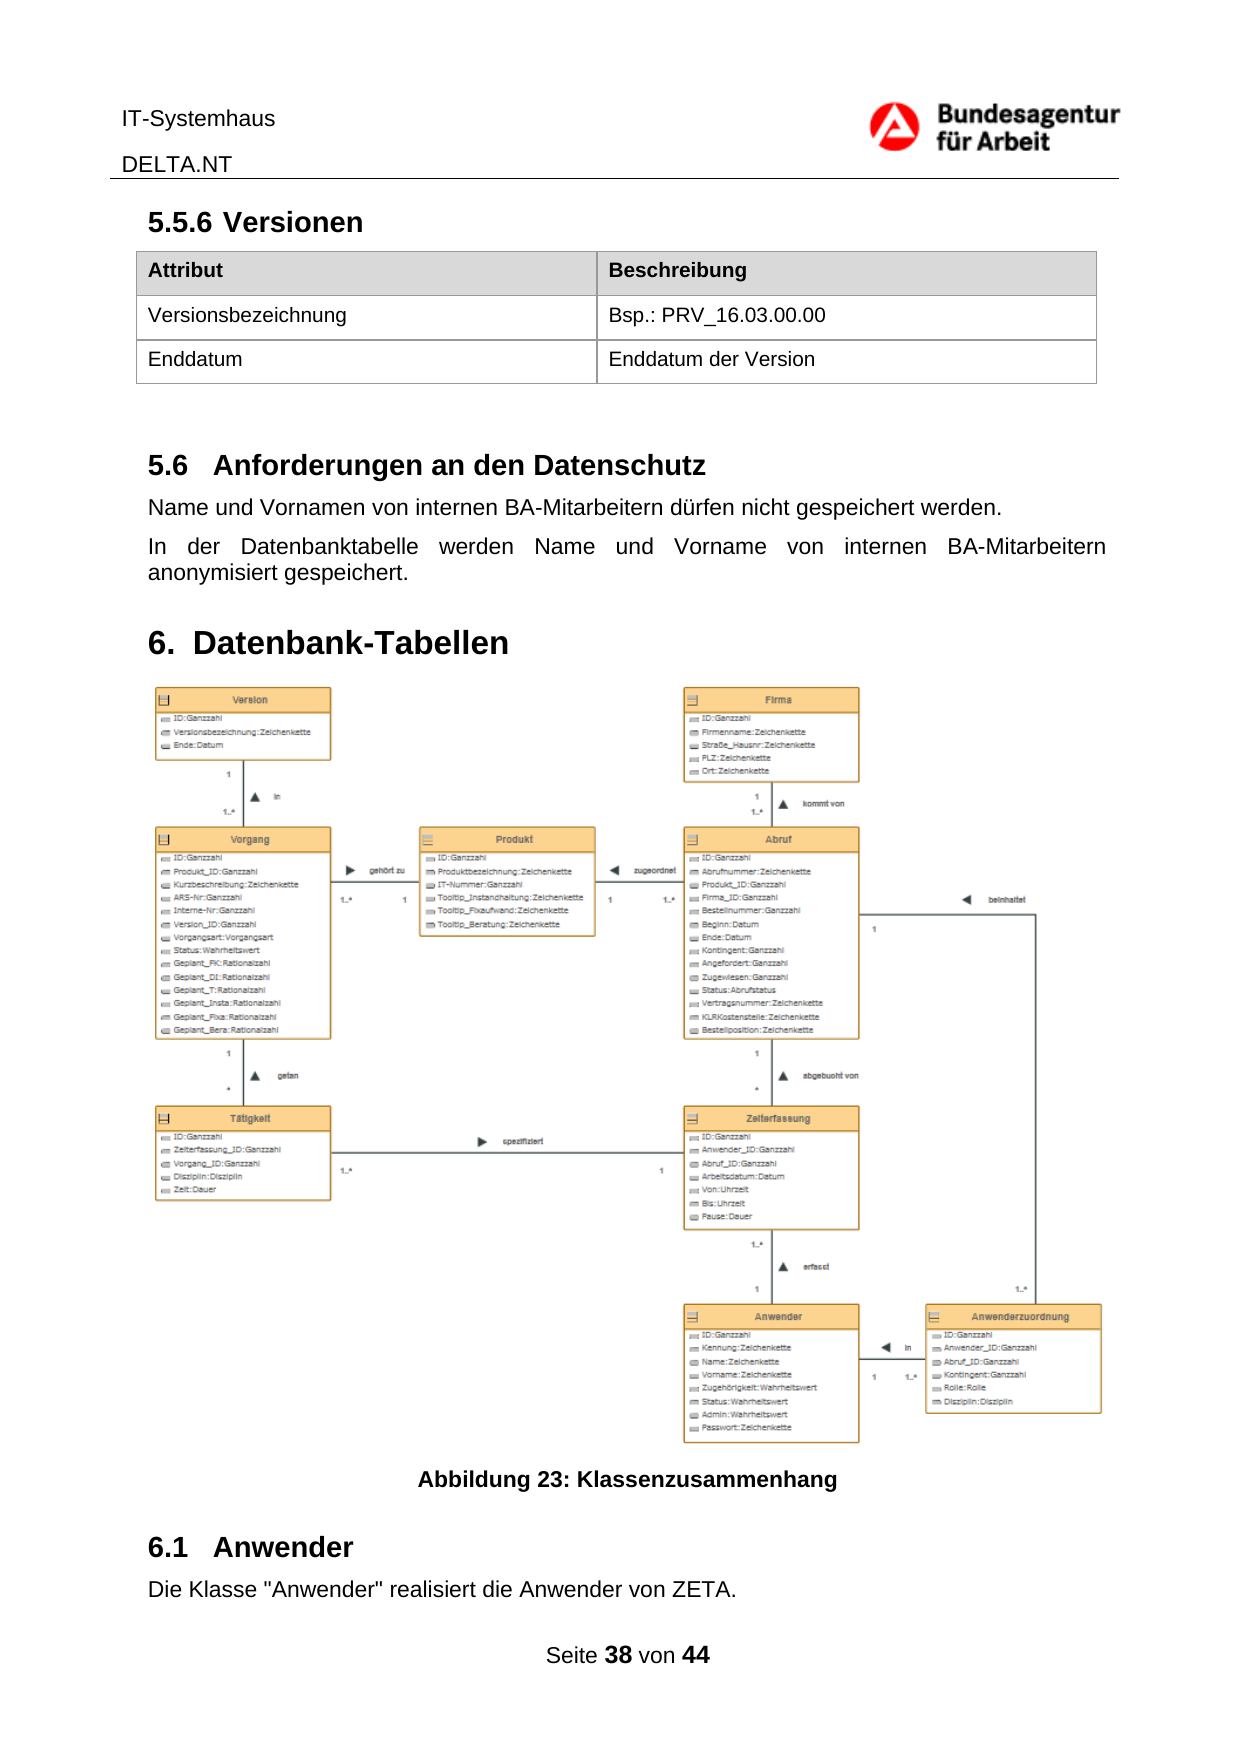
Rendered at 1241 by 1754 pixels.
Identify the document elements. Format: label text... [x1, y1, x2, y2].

text Datenbank-Tabellen [148, 623, 1107, 662]
text Name und Vornamen von internen BA-Mitarbeitern dürfen nicht gespeichert werden. [148, 494, 1107, 521]
text Anforderungen an den Datenschutz [148, 448, 1107, 482]
table_header Beschreibung [598, 252, 1096, 295]
text Versionen [148, 205, 1107, 238]
table_cell Bsp.: PRV_16.03.00.00 [598, 296, 1096, 339]
text Die Klasse "Anwender" realisiert die Anwender von ZETA. [148, 1576, 1107, 1602]
table_header Attribut [137, 252, 596, 295]
table_cell Enddatum der Version [598, 341, 1096, 383]
table_cell Enddatum [137, 341, 596, 383]
picture [147, 680, 1108, 1448]
picture [838, 85, 1152, 173]
text In der Datenbanktabelle werden Name und Vorname von internen BA-Mitarbeitern anonymisiert gespeichert. [148, 533, 1107, 586]
text Anwender [148, 1530, 1107, 1564]
table_cell Versionsbezeichnung [137, 296, 596, 339]
